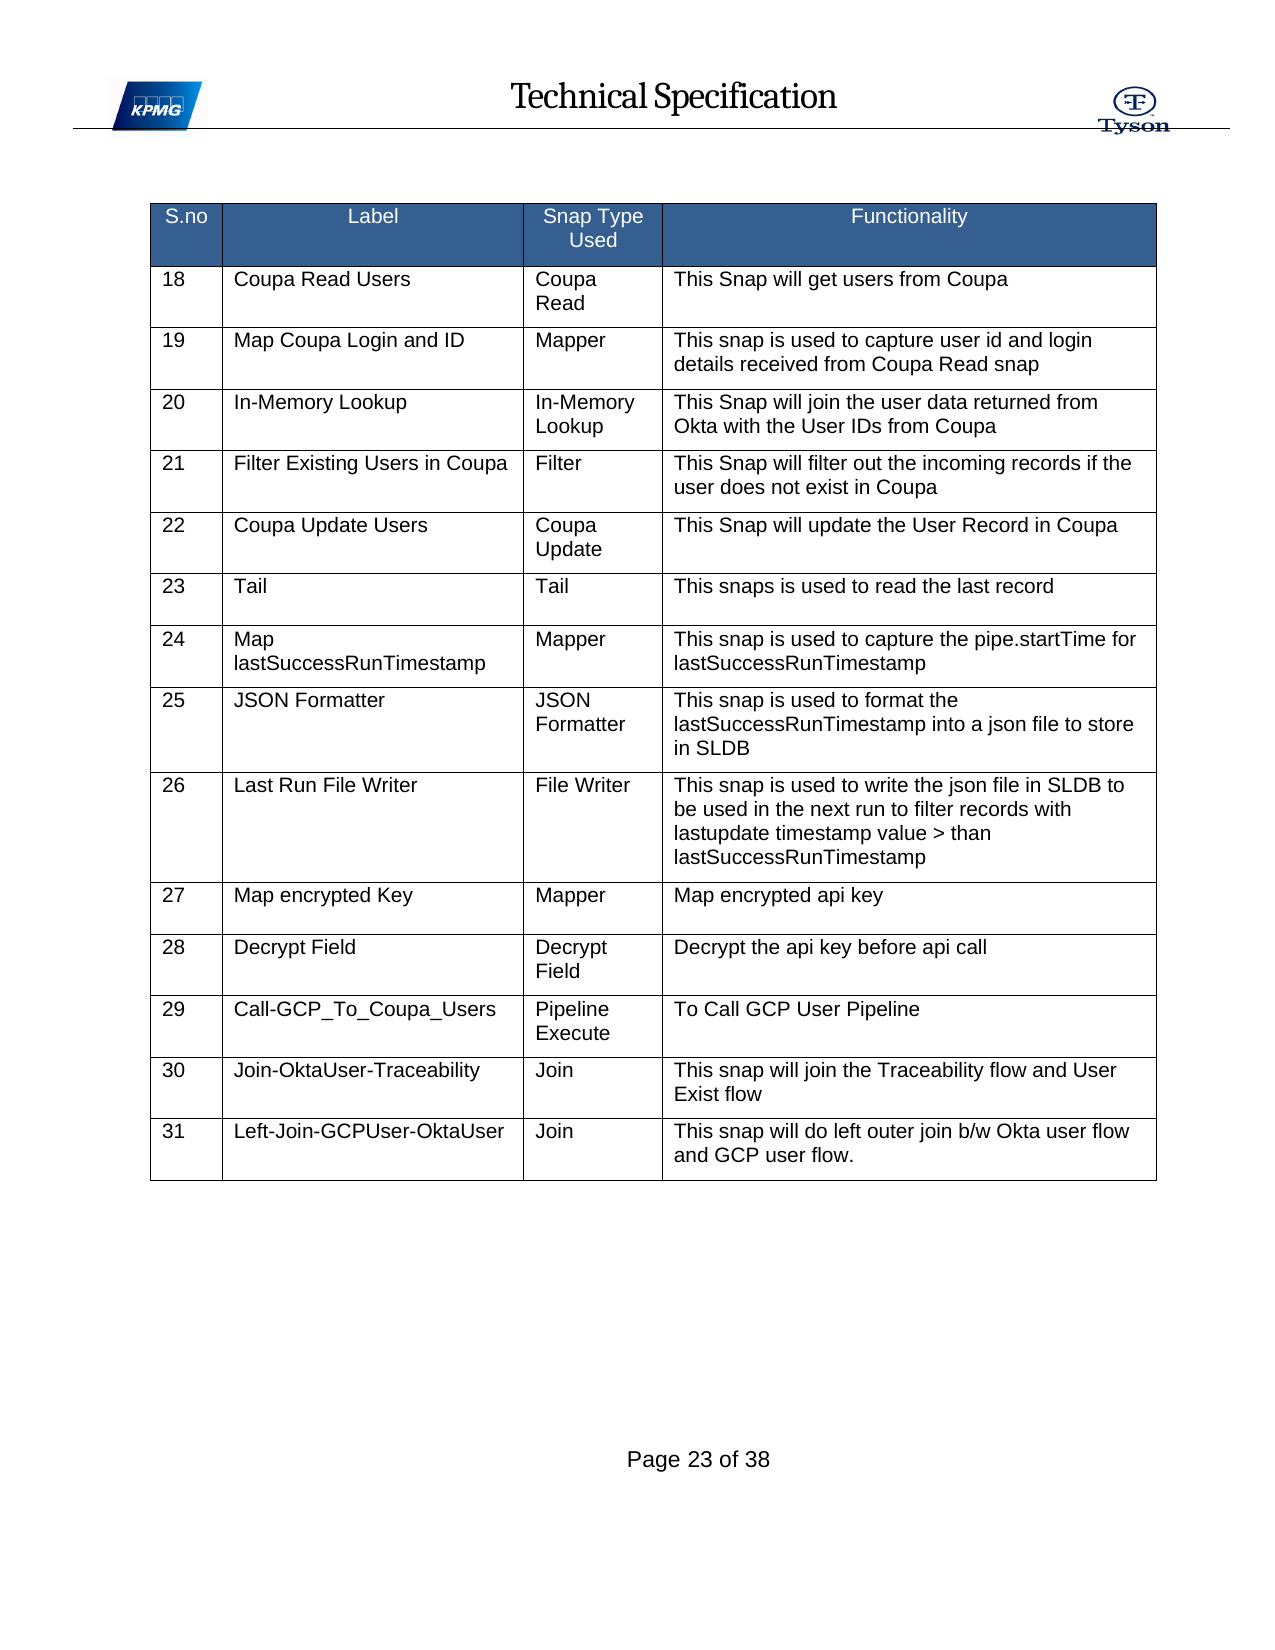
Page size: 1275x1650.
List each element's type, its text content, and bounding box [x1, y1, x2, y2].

table_cell To Call GCP User Pipeline [663, 996, 1156, 1057]
table_cell 22 [151, 513, 222, 573]
table_cell Tail [524, 574, 662, 625]
table_cell This snap will join the Traceability flow and User Exist flow [663, 1058, 1156, 1118]
table_cell 25 [151, 688, 222, 772]
table_cell Join-OktaUser-Traceability [223, 1058, 523, 1118]
table_cell 20 [151, 390, 222, 450]
table_cell 26 [151, 773, 222, 882]
table_cell 29 [151, 996, 222, 1057]
picture [106, 75, 208, 128]
table_cell This snaps is used to read the last record [663, 574, 1156, 625]
table_cell JSON Formatter [524, 688, 662, 772]
table_cell File Writer [524, 773, 662, 882]
table_cell 31 [151, 1119, 222, 1180]
picture [1088, 129, 1181, 151]
table_cell 21 [151, 451, 222, 512]
table_cell This snap is used to format the lastSuccessRunTimestamp into a json file to store in SLDB [663, 688, 1156, 772]
table_cell Coupa Read [524, 267, 662, 327]
table_cell Last Run File Writer [223, 773, 523, 882]
table_cell In-Memory Lookup [524, 390, 662, 450]
table_cell This Snap will join the user data returned from Okta with the User IDs from Coupa [663, 390, 1156, 450]
table_cell Tail [223, 574, 523, 625]
table_cell Map encrypted api key [663, 883, 1156, 934]
table_cell This Snap will get users from Coupa [663, 267, 1156, 327]
picture [106, 129, 208, 138]
table_cell Decrypt Field [223, 935, 523, 995]
table_cell This Snap will update the User Record in Coupa [663, 513, 1156, 573]
table_cell Map Coupa Login and ID [223, 328, 523, 389]
table_cell Coupa Read Users [223, 267, 523, 327]
table_cell Filter [524, 451, 662, 512]
table_cell Mapper [524, 626, 662, 687]
table_cell 30 [151, 1058, 222, 1118]
table_cell 23 [151, 574, 222, 625]
table_header S.no [151, 204, 222, 266]
table_cell This Snap will filter out the incoming records if the user does not exist in Coupa [663, 451, 1156, 512]
table_cell Call-GCP_To_Coupa_Users [223, 996, 523, 1057]
table_cell Map encrypted Key [223, 883, 523, 934]
table_cell Coupa Update Users [223, 513, 523, 573]
table_header Snap Type Used [524, 204, 662, 266]
table_cell This snap is used to write the json file in SLDB to be used in the next run to filter records with lastupdate timestamp value > than lastSuccessRunTimestamp [663, 773, 1156, 882]
table_cell Pipeline Execute [524, 996, 662, 1057]
table_cell Join [524, 1119, 662, 1180]
table_cell 27 [151, 883, 222, 934]
picture [1088, 75, 1181, 128]
table_cell This snap is used to capture user id and login details received from Coupa Read snap [663, 328, 1156, 389]
table_cell Mapper [524, 883, 662, 934]
table_cell This snap is used to capture the pipe.startTime for lastSuccessRunTimestamp [663, 626, 1156, 687]
table_cell JSON Formatter [223, 688, 523, 772]
table_cell 18 [151, 267, 222, 327]
table_cell Left-Join-GCPUser-OktaUser [223, 1119, 523, 1180]
table_cell In-Memory Lookup [223, 390, 523, 450]
table_cell Join [524, 1058, 662, 1118]
table_cell Coupa Update [524, 513, 662, 573]
table_cell 19 [151, 328, 222, 389]
table_cell Filter Existing Users in Coupa [223, 451, 523, 512]
table_header Label [223, 204, 523, 266]
table_cell Mapper [524, 328, 662, 389]
table_cell 24 [151, 626, 222, 687]
table_cell Decrypt Field [524, 935, 662, 995]
table_header Functionality [663, 204, 1156, 266]
table_cell Map lastSuccessRunTimestamp [223, 626, 523, 687]
table_cell This snap will do left outer join b/w Okta user flow and GCP user flow. [663, 1119, 1156, 1180]
table_cell Decrypt the api key before api call [663, 935, 1156, 995]
table_cell 28 [151, 935, 222, 995]
